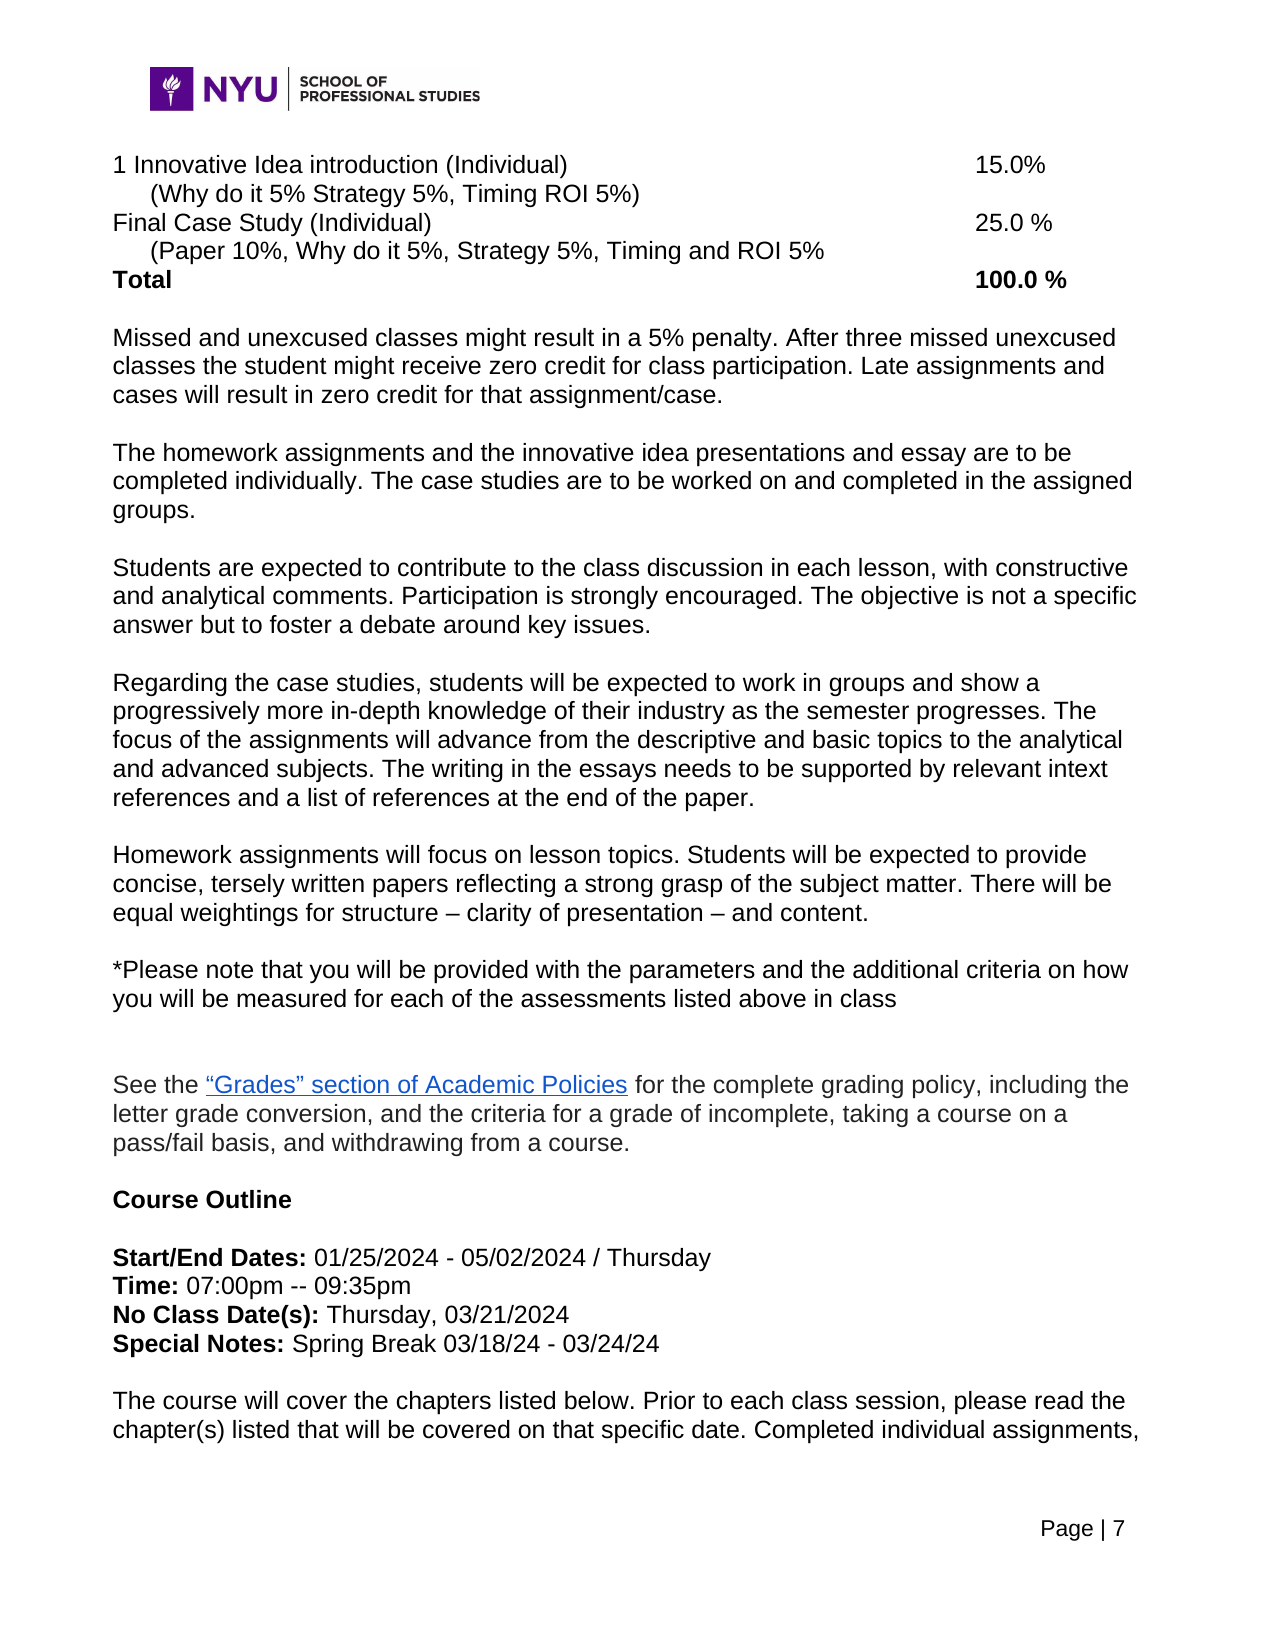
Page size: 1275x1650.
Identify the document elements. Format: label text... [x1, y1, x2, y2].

text Special Notes: Spring Break 03/18/24 - 03/24/24 [112, 1329, 1162, 1357]
picture [150, 67, 480, 111]
text Missed and unexcused classes might result in a 5% penalty. After three missed unexcused classes the student might receive zero credit for class participation. Late assignments and cases will result in zero credit for that assignment/case. [112, 322, 1162, 409]
text No Class Date(s): Thursday, 03/21/2024 [112, 1300, 1162, 1329]
text Time: 07:00pm -- 09:35pm [112, 1271, 1162, 1300]
text See the “Grades” section of Academic Policies for the complete grading policy, including the letter grade conversion, and the criteria for a grade of incomplete, taking a course on a pass/fail basis, and withdrawing from a course. [112, 1070, 1162, 1156]
text Students are expected to contribute to the class discussion in each lesson, with constructive and analytical comments. Participation is strongly encouraged. The objective is not a specific answer but to foster a debate around key issues. [112, 552, 1162, 639]
text 1 Innovative Idea introduction (Individual) 15.0% [112, 150, 1162, 179]
text Total 100.0 % [112, 265, 1162, 294]
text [112, 1386, 1162, 1444]
text Final Case Study (Individual) 25.0 % [112, 207, 1162, 236]
text Homework assignments will focus on lesson topics. Students will be expected to provide concise, tersely written papers reflecting a strong grasp of the subject matter. There will be equal weightings for structure – clarity of presentation – and content. [112, 840, 1162, 926]
text Course Outline [112, 1185, 1162, 1214]
text Regarding the case studies, students will be expected to work in groups and show a progressively more in-depth knowledge of their industry as the semester progresses. The focus of the assignments will advance from the descriptive and basic topics to the analytical and advanced subjects. The writing in the essays needs to be supported by relevant intext references and a list of references at the end of the paper. [112, 667, 1162, 811]
text *Please note that you will be provided with the parameters and the additional criteria on how you will be measured for each of the assessments listed above in class [112, 955, 1162, 1012]
text (Why do it 5% Strategy 5%, Timing ROI 5%) [112, 179, 1162, 207]
text The homework assignments and the innovative idea presentations and essay are to be completed individually. The case studies are to be worked on and completed in the assigned groups. [112, 437, 1162, 524]
text Start/End Dates: 01/25/2024 - 05/02/2024 / Thursday [112, 1242, 1162, 1271]
text (Paper 10%, Why do it 5%, Strategy 5%, Timing and ROI 5% [112, 236, 1162, 265]
